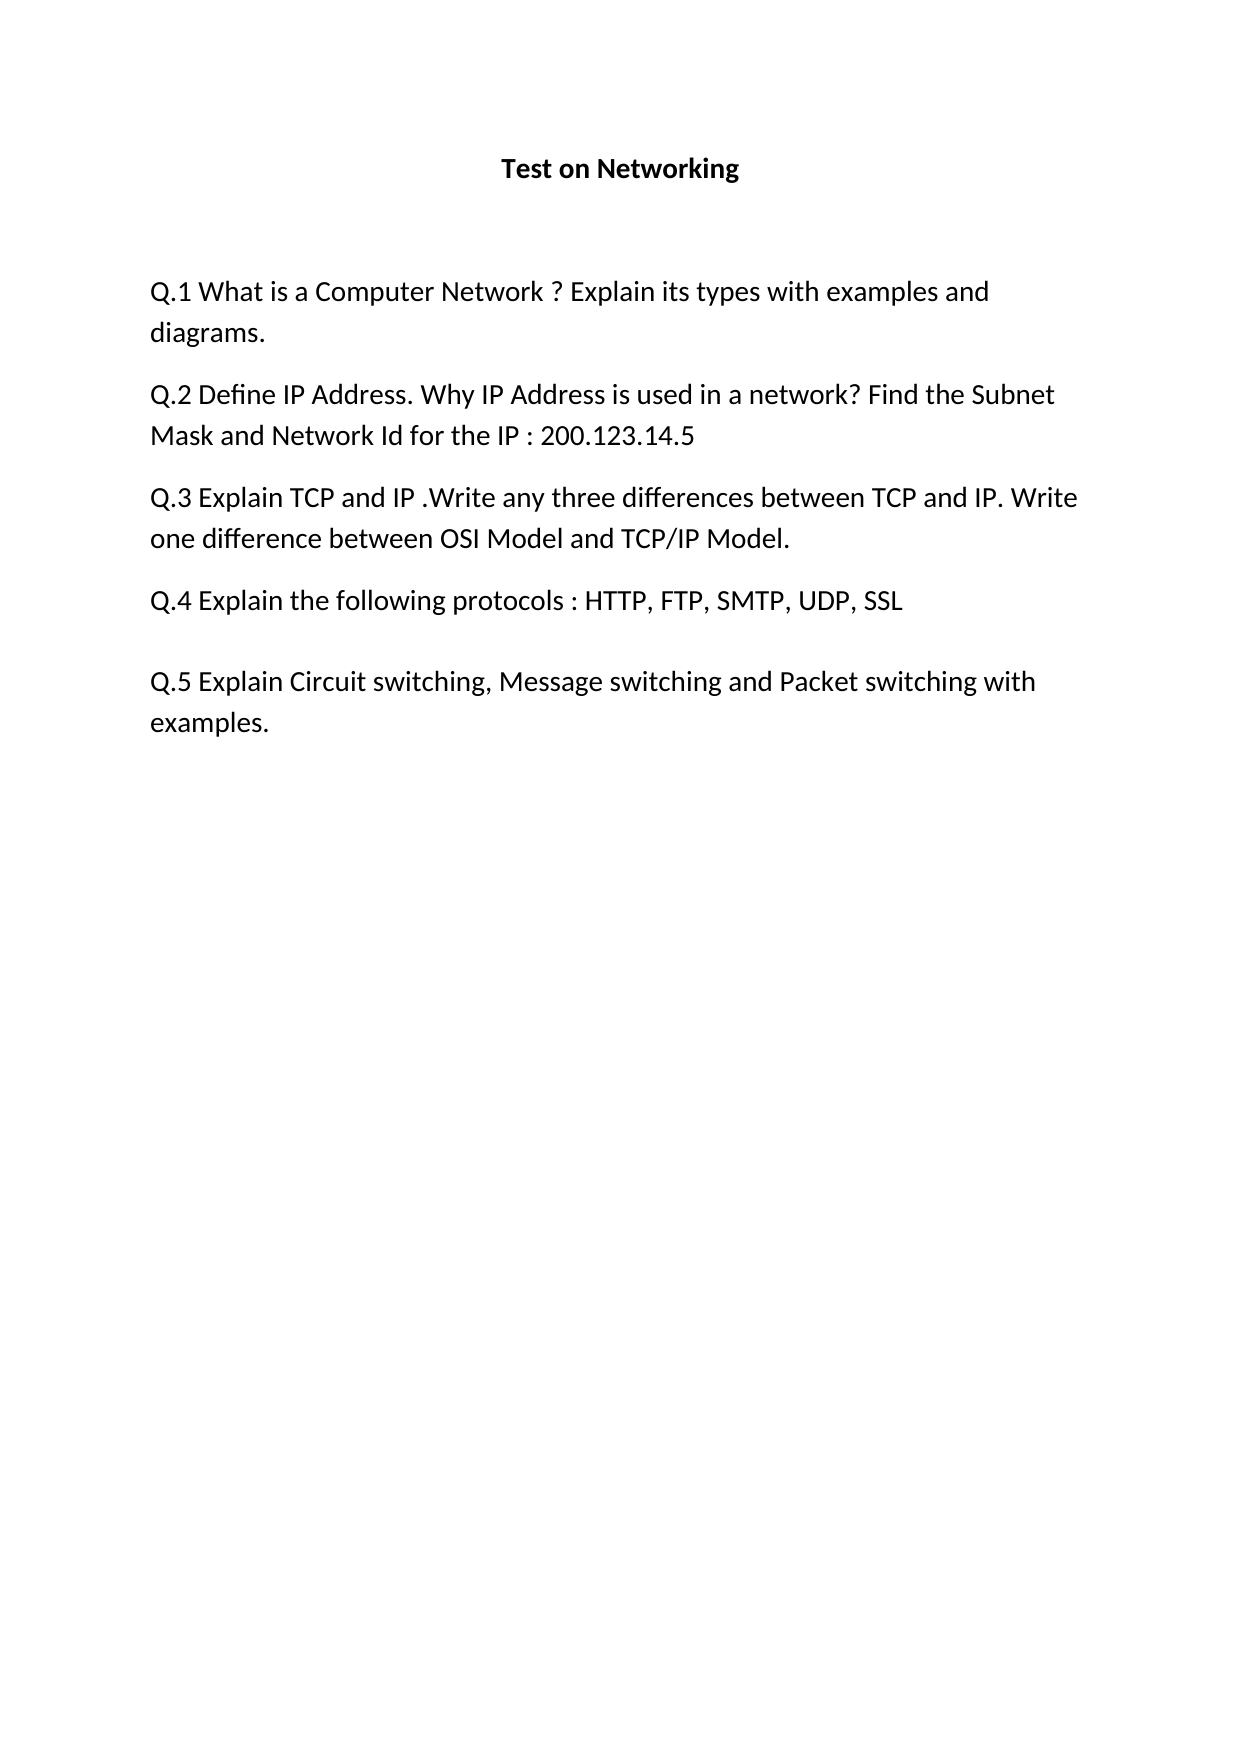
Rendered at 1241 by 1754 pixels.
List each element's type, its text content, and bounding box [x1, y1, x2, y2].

text Q.3 Explain TCP and IP .Write any three differences between TCP and IP. Write one difference between OSI Model and TCP/IP Model. [150, 479, 1090, 556]
text Q.1 What is a Computer Network ? Explain its types with examples and diagrams. [150, 273, 1090, 350]
text Q.2 Define IP Address. Why IP Address is used in a network? Find the Subnet Mask and Network Id for the IP : 200.123.14.5 [150, 376, 1090, 453]
text Q.5 Explain Circuit switching, Message switching and Packet switching with examples. [150, 663, 1090, 740]
text Q.4 Explain the following protocols : HTTP, FTP, SMTP, UDP, SSL [150, 582, 1090, 617]
text Test on Networking [150, 150, 1090, 186]
